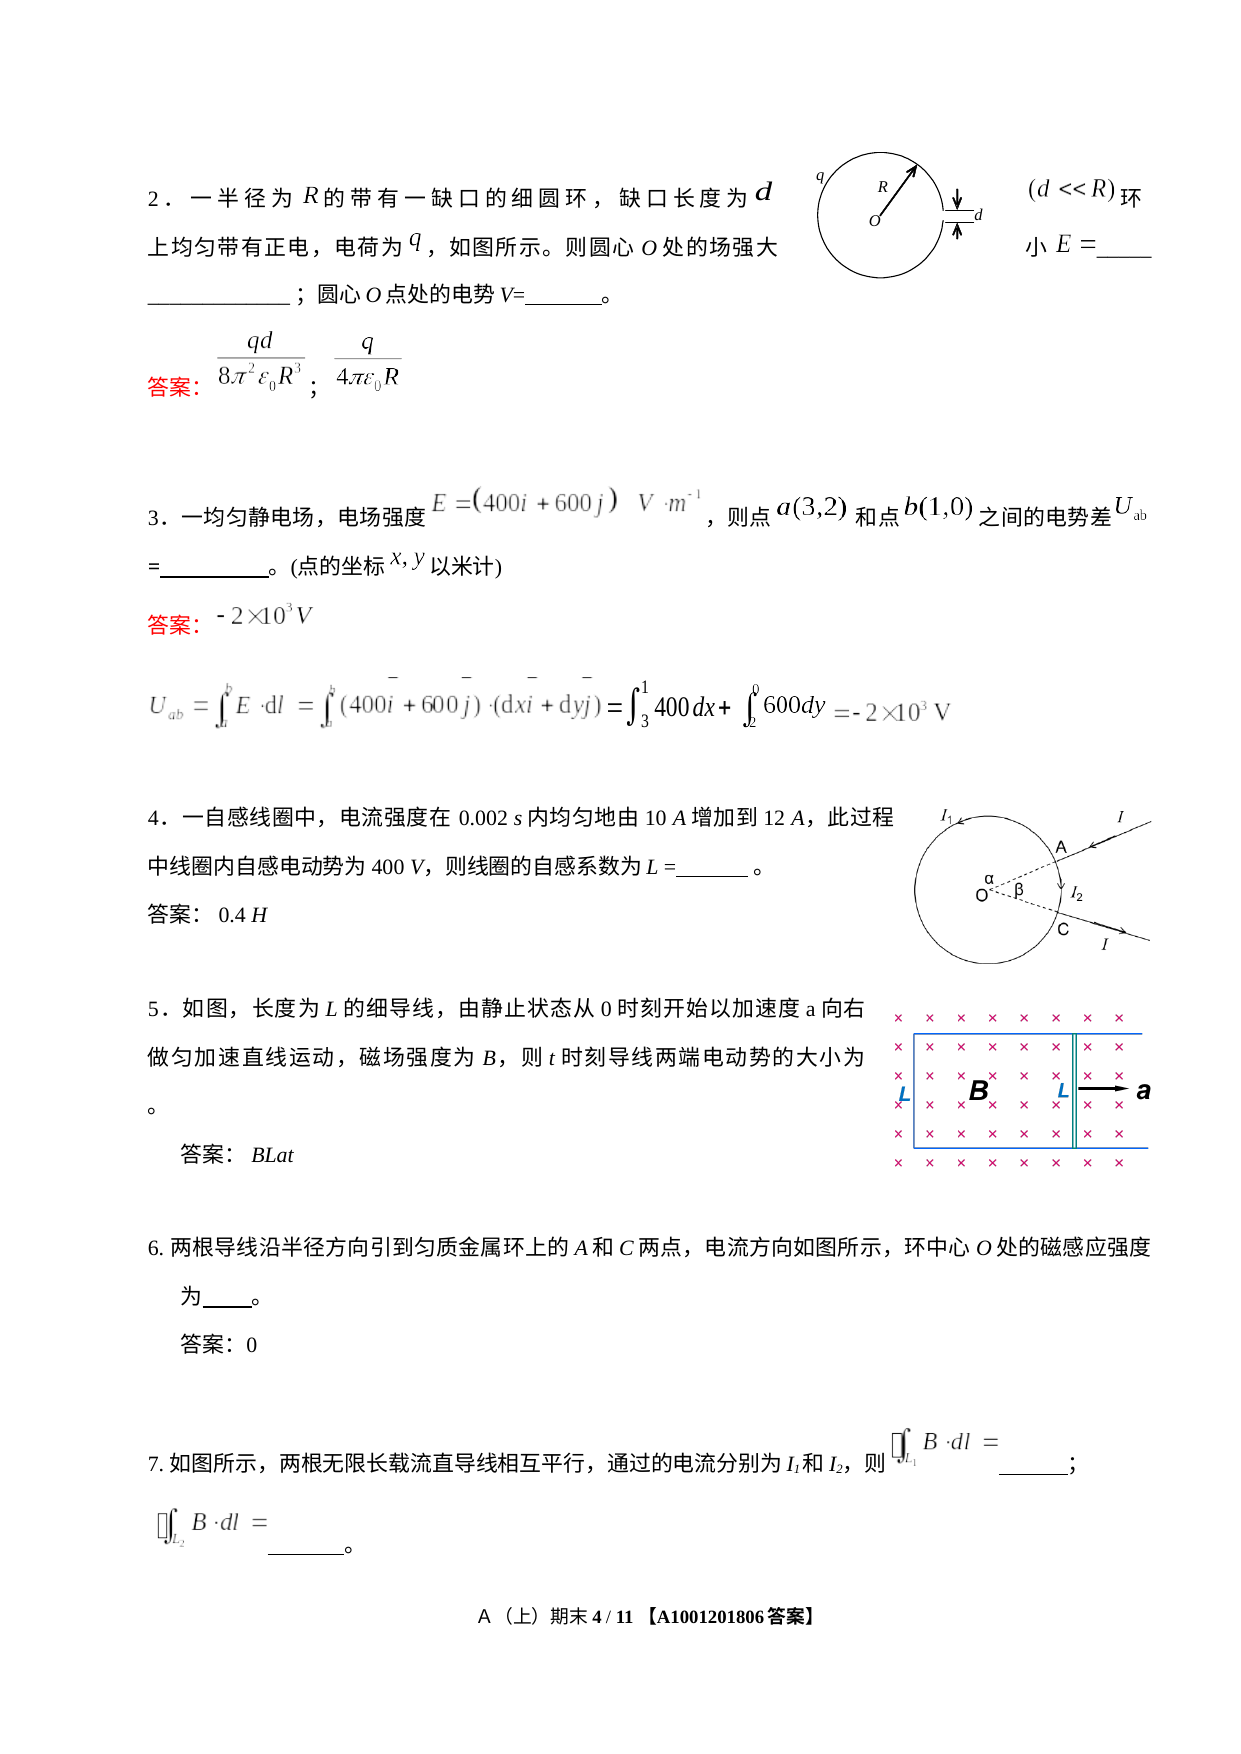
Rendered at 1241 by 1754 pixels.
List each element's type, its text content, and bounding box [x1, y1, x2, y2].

text 。 [148, 1401, 1152, 1466]
text 5．如图，长度为L的细导线，由静止状态从0时刻开始以加速度a向右做匀加速直线运动，磁场强度为B，则t时刻导线两端电动势的大小为 。 [148, 890, 914, 1020]
text 7. 如图所示，两根无限长载流直导线相互平行，通过的电流分别为I1和I2，则 ； [148, 1320, 1152, 1385]
text 答案： 0.4 H [148, 797, 1152, 829]
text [148, 129, 1152, 209]
text 答案：0 [181, 1227, 1152, 1259]
text 答案： BLat [181, 1036, 884, 1069]
text 6. 两根导线沿半径方向引到匀质金属环上的A和C两点，电流方向如图所示，环中心O处的磁感应强度为 。 [148, 1130, 1152, 1211]
text 答案：； [148, 225, 1152, 322]
picture [884, 799, 1168, 1080]
text 答案： [148, 496, 1152, 561]
text 3．一均匀静电场，电场强度，则点 和点之间的电势差= 。(点的坐标以米计) [148, 383, 1152, 481]
text 4．一自感线圈中，电流强度在 0.002 s内均匀地由10 A增加到12 A，此过程中线圈内自感电动势为 400 V，则线圈的自感系数为L = 。 [148, 700, 1152, 781]
